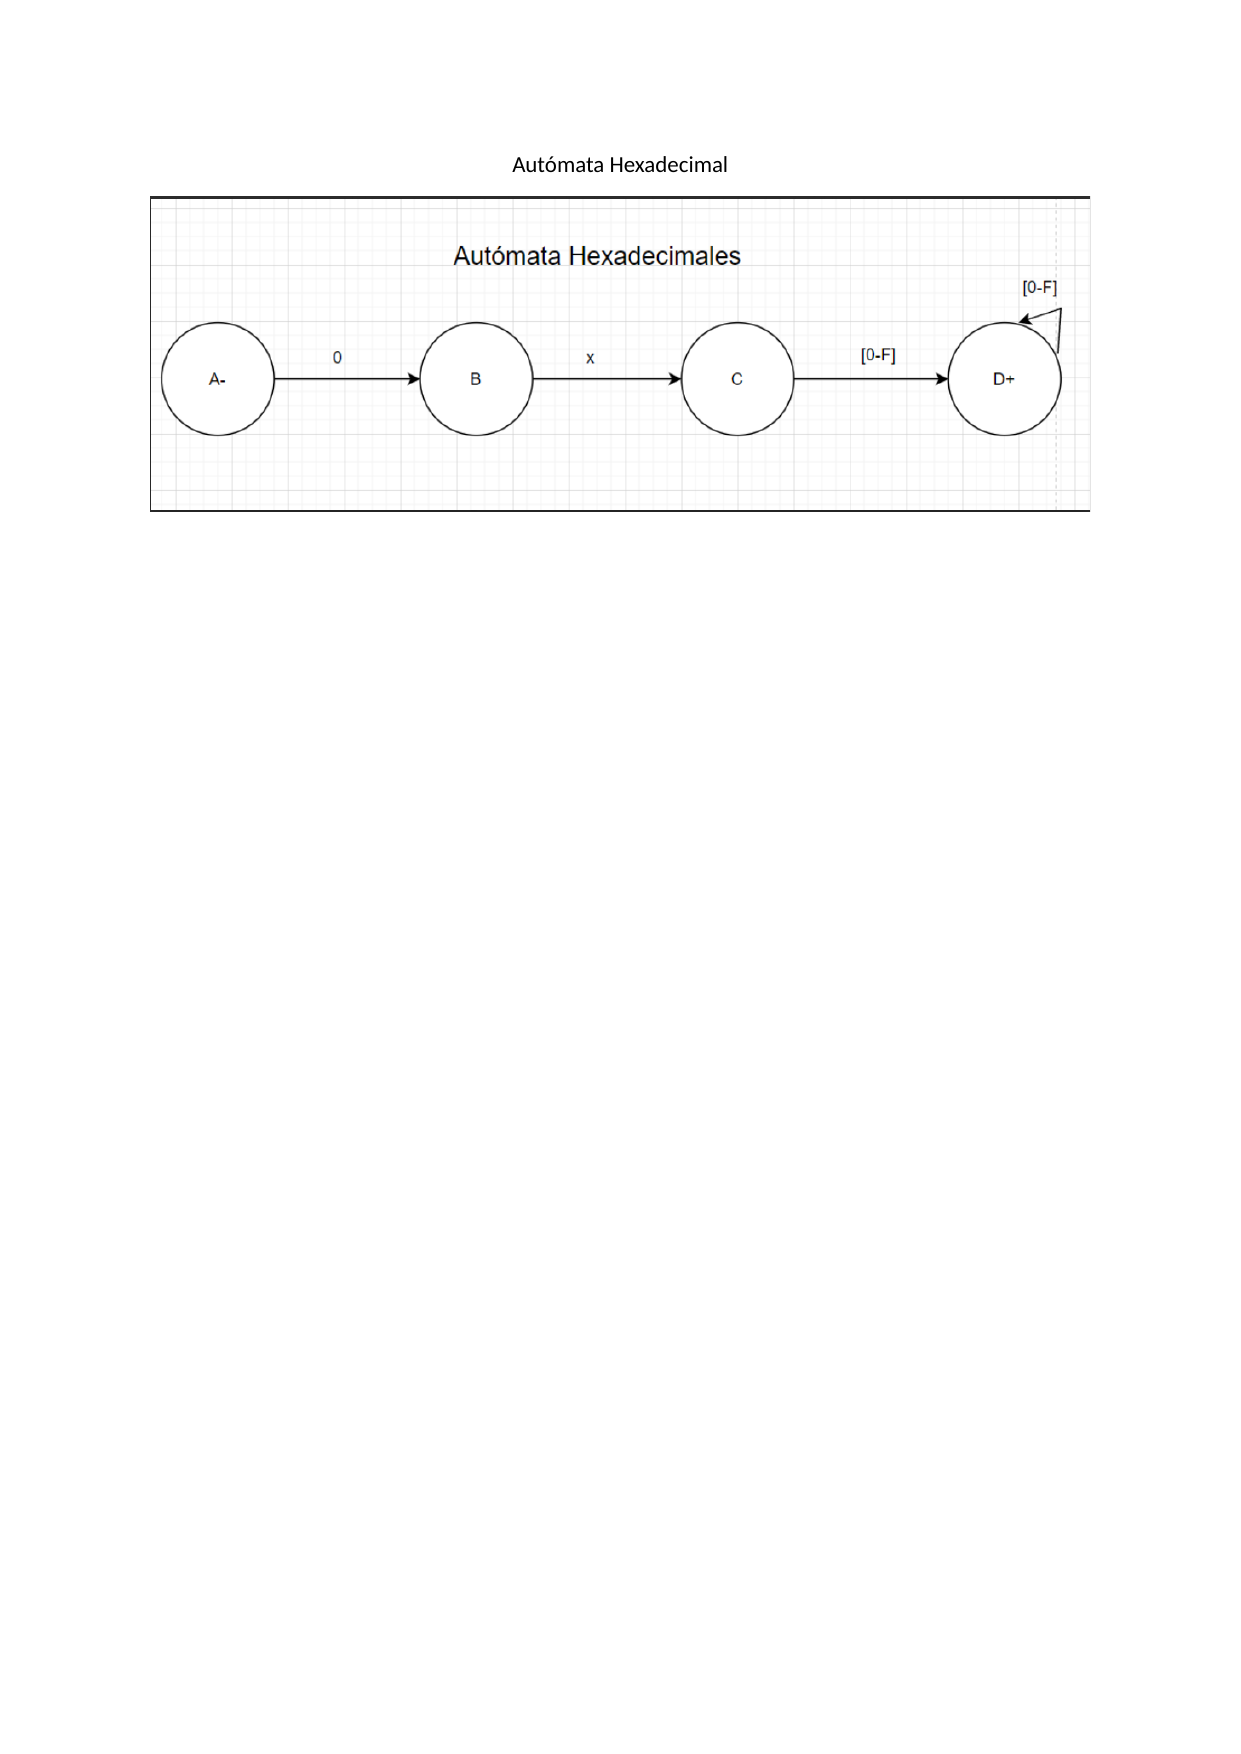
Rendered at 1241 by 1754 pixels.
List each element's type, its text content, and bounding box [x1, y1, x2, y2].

picture [150, 196, 1091, 512]
text Autómata Hexadecimal [150, 150, 1090, 178]
